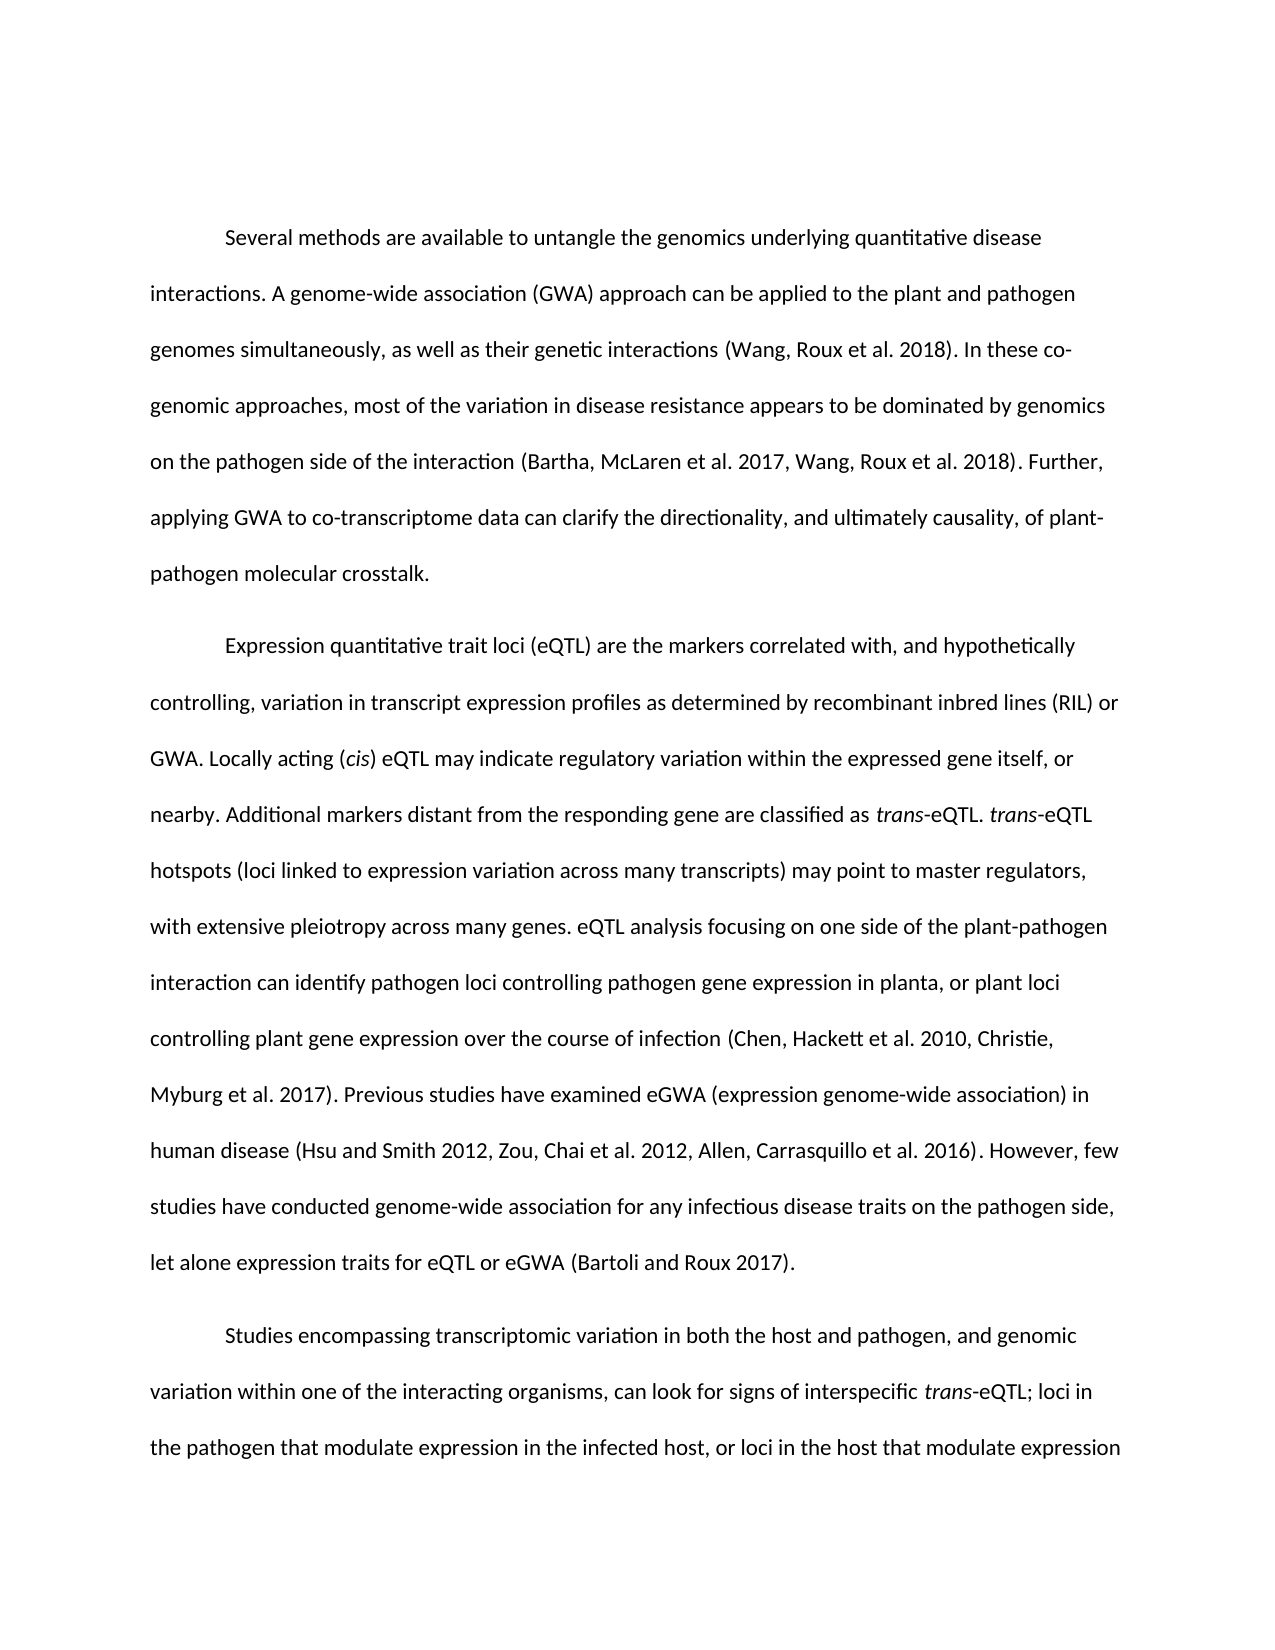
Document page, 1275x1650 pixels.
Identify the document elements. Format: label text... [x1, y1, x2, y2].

text Expression quantitative trait loci (eQTL) are the markers correlated with, and hypothetically controlling, variation in transcript expression profiles as determined by recombinant inbred lines (RIL) or GWA. Locally acting (cis) eQTL may indicate regulatory variation within the expressed gene itself, or nearby. Additional markers distant from the responding gene are classified as trans-eQTL. trans-eQTL hotspots (loci linked to expression variation across many transcripts) may point to master regulators, with extensive pleiotropy across many genes. eQTL analysis focusing on one side of the plant-pathogen interaction can identify pathogen loci controlling pathogen gene expression in planta, or plant loci controlling plant gene expression over the course of infection (Chen, Hackett et al. 2010, Christie, Myburg et al. 2017). Previous studies have examined eGWA (expression genome-wide association) in human disease (Hsu and Smith 2012, Zou, Chai et al. 2012, Allen, Carrasquillo et al. 2016). However, few studies have conducted genome-wide association for any infectious disease traits on the pathogen side, let alone expression traits for eQTL or eGWA (Bartoli and Roux 2017). [150, 632, 1125, 1276]
text Several methods are available to untangle the genomics underlying quantitative disease interactions. A genome-wide association (GWA) approach can be applied to the plant and pathogen genomes simultaneously, as well as their genetic interactions (Wang, Roux et al. 2018). In these co-genomic approaches, most of the variation in disease resistance appears to be dominated by genomics on the pathogen side of the interaction (Bartha, McLaren et al. 2017, Wang, Roux et al. 2018). Further, applying GWA to co-transcriptome data can clarify the directionality, and ultimately causality, of plant-pathogen molecular crosstalk. [150, 223, 1125, 587]
